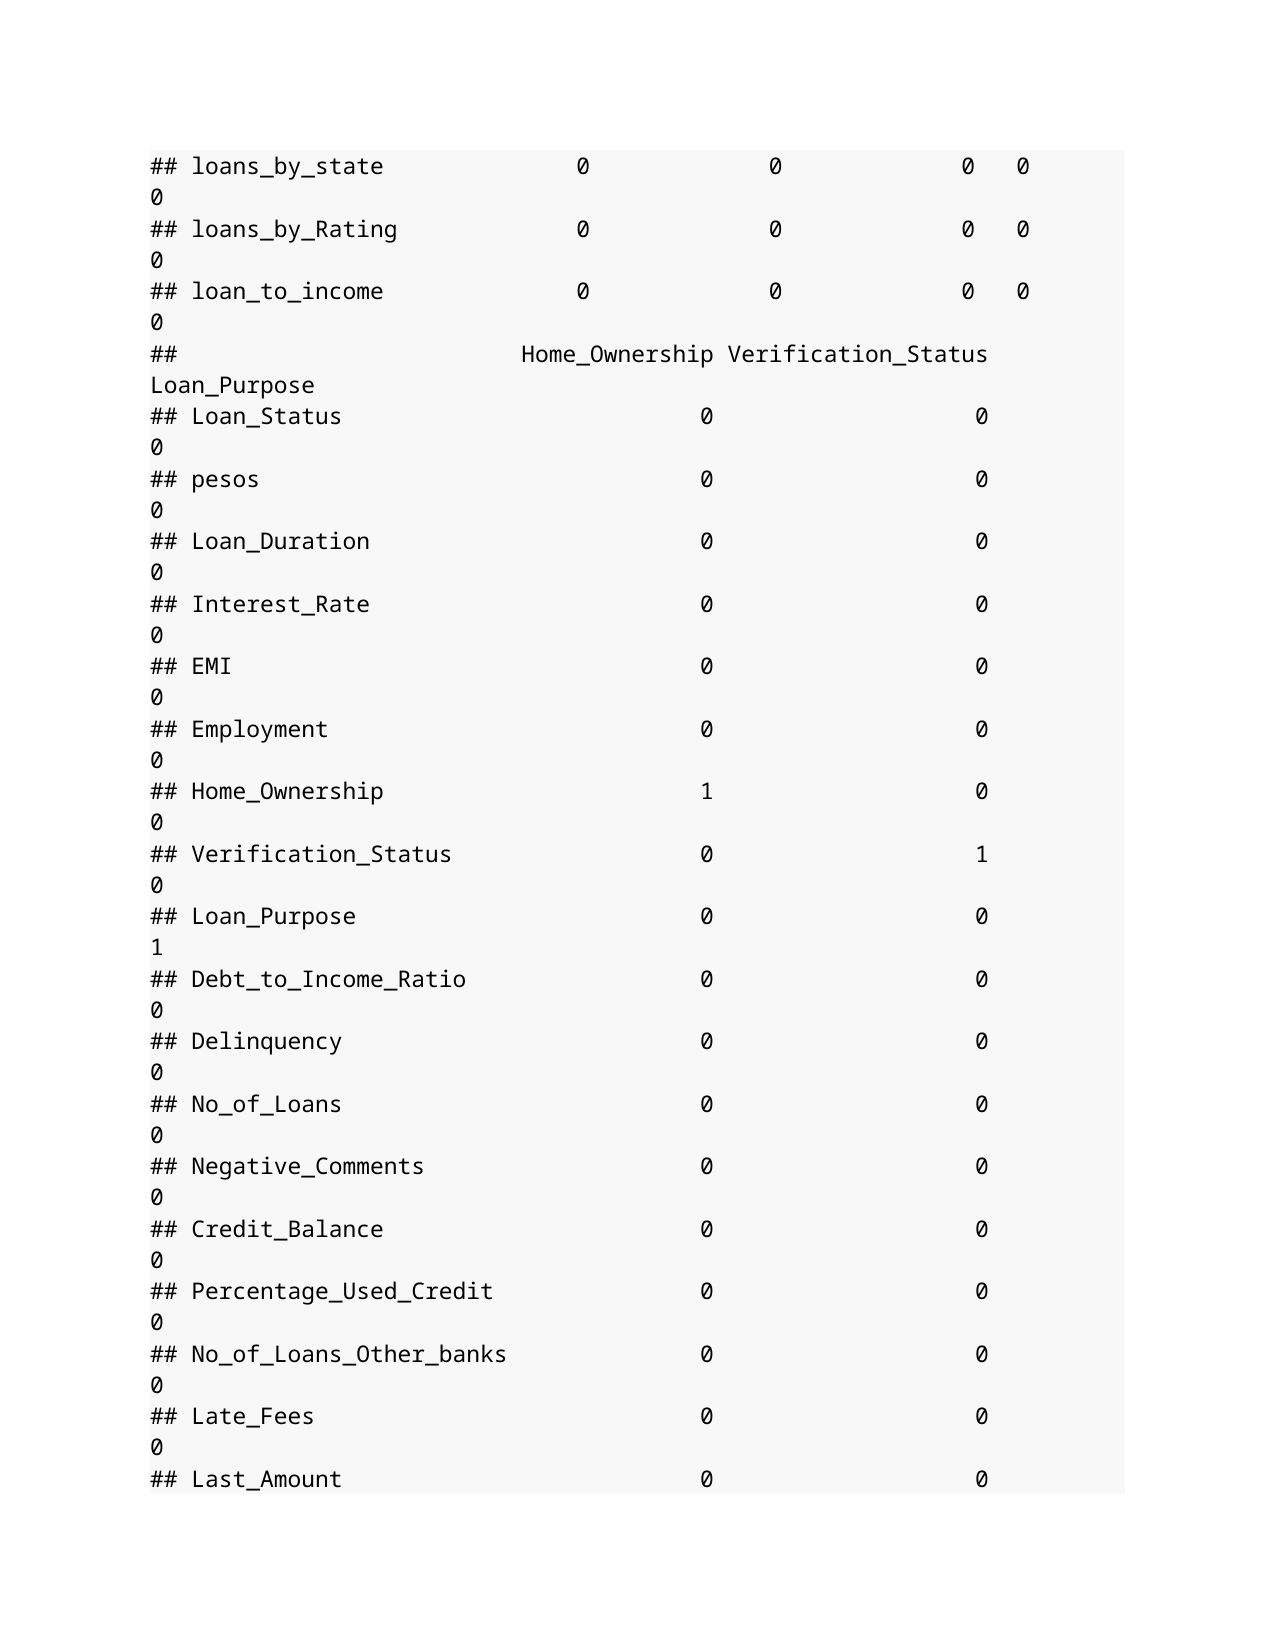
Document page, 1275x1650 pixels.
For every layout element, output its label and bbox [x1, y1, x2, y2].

text [150, 150, 1125, 1494]
